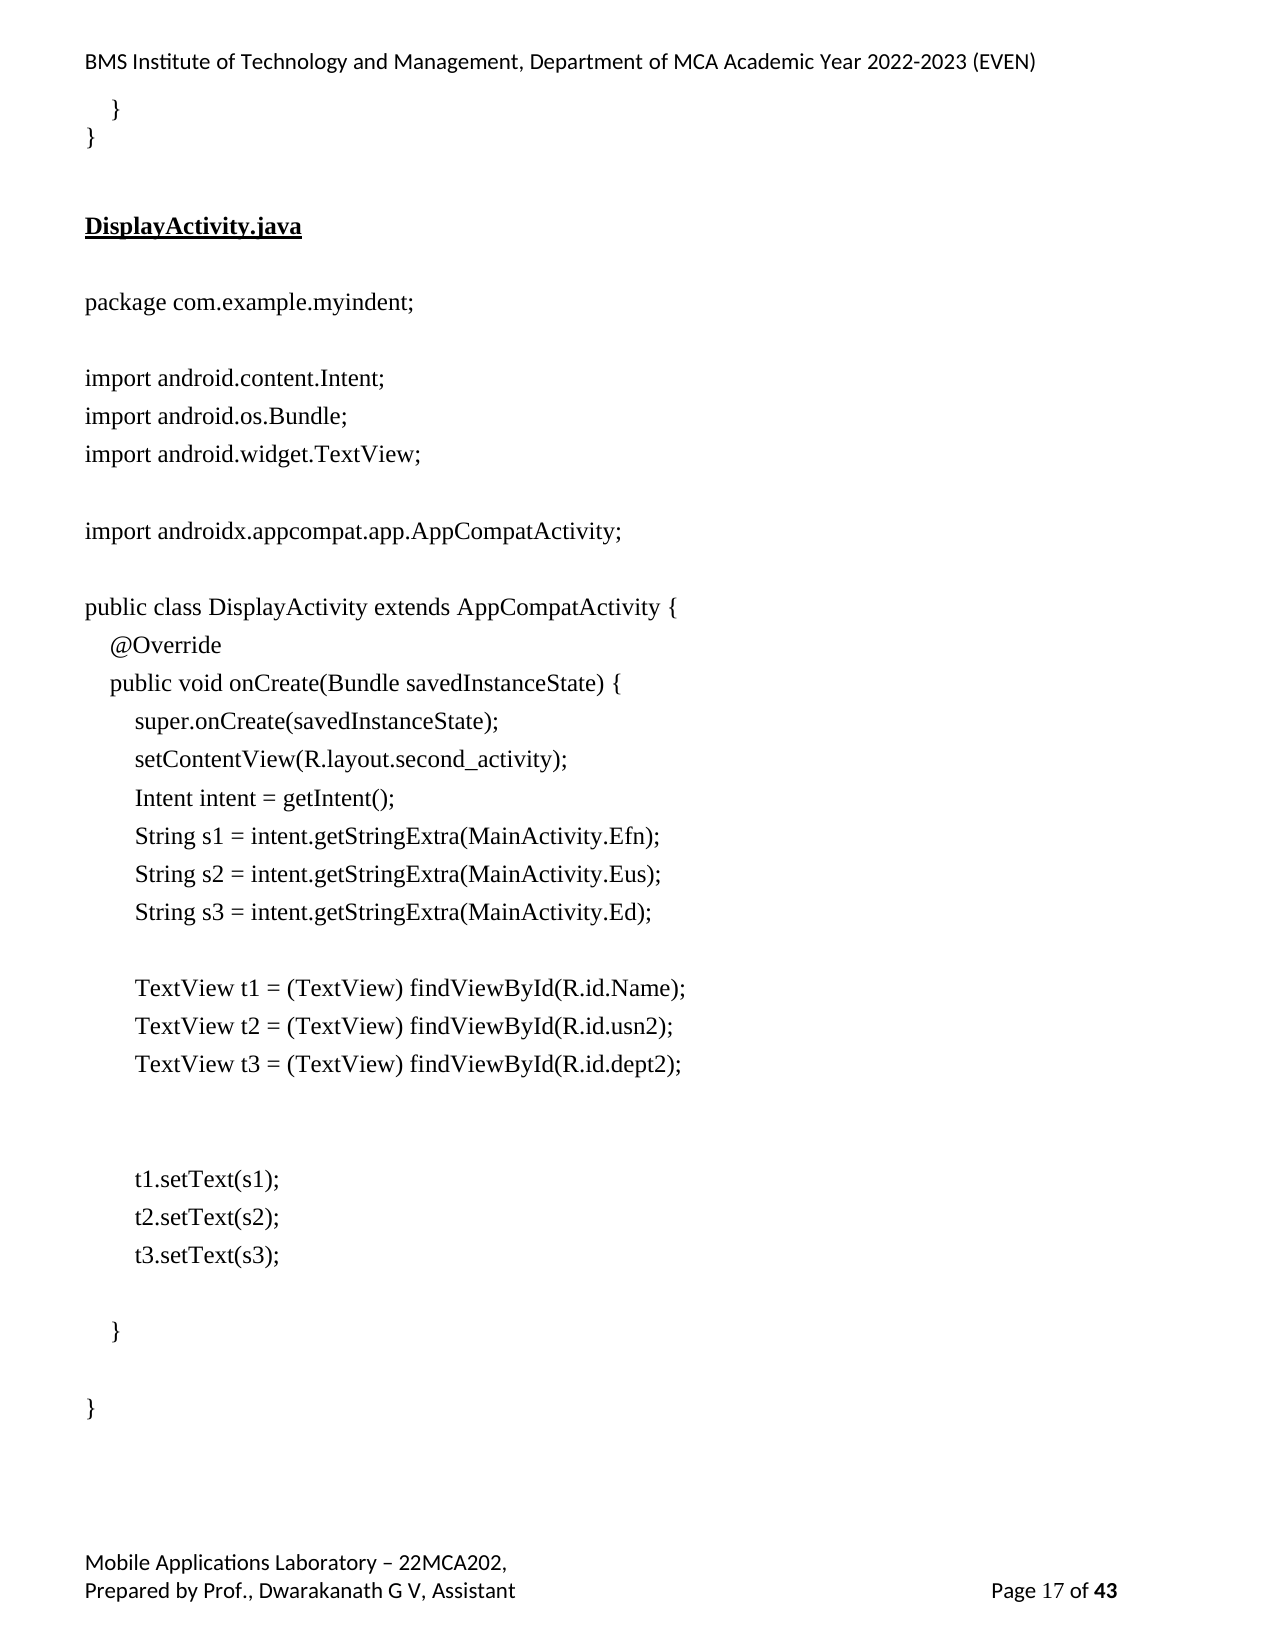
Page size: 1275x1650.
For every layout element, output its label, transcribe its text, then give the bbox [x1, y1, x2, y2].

text package com.example.myindent; [84, 287, 1194, 316]
text TextView t1 = (TextView) findViewById(R.id.Name); [84, 973, 1194, 1002]
text TextView t3 = (TextView) findViewById(R.id.dept2); [84, 1049, 1194, 1078]
text super.onCreate(savedInstanceState); [84, 706, 1194, 735]
text DisplayActivity.java [84, 211, 1194, 239]
text import android.widget.TextView; [84, 439, 1194, 468]
text t1.setText(s1); [84, 1164, 1194, 1193]
text String s1 = intent.getStringExtra(MainActivity.Efn); [84, 821, 1194, 849]
text String s2 = intent.getStringExtra(MainActivity.Eus); [84, 859, 1194, 888]
text } [84, 94, 1194, 122]
text import android.content.Intent; [84, 363, 1194, 392]
text TextView t2 = (TextView) findViewById(R.id.usn2); [84, 1011, 1194, 1040]
text Intent intent = getIntent(); [84, 783, 1194, 811]
text } [84, 122, 1194, 151]
text t3.setText(s3); [84, 1240, 1194, 1269]
text } [84, 1316, 1194, 1345]
text } [84, 1393, 1194, 1421]
text public class DisplayActivity extends AppCompatActivity { [84, 592, 1194, 621]
text String s3 = intent.getStringExtra(MainActivity.Ed); [84, 897, 1194, 926]
text import android.os.Bundle; [84, 401, 1194, 430]
text t2.setText(s2); [84, 1202, 1194, 1231]
text @Override [84, 630, 1194, 659]
text public void onCreate(Bundle savedInstanceState) { [84, 668, 1194, 697]
text setContentView(R.layout.second_activity); [84, 744, 1194, 773]
text import androidx.appcompat.app.AppCompatActivity; [84, 516, 1194, 544]
